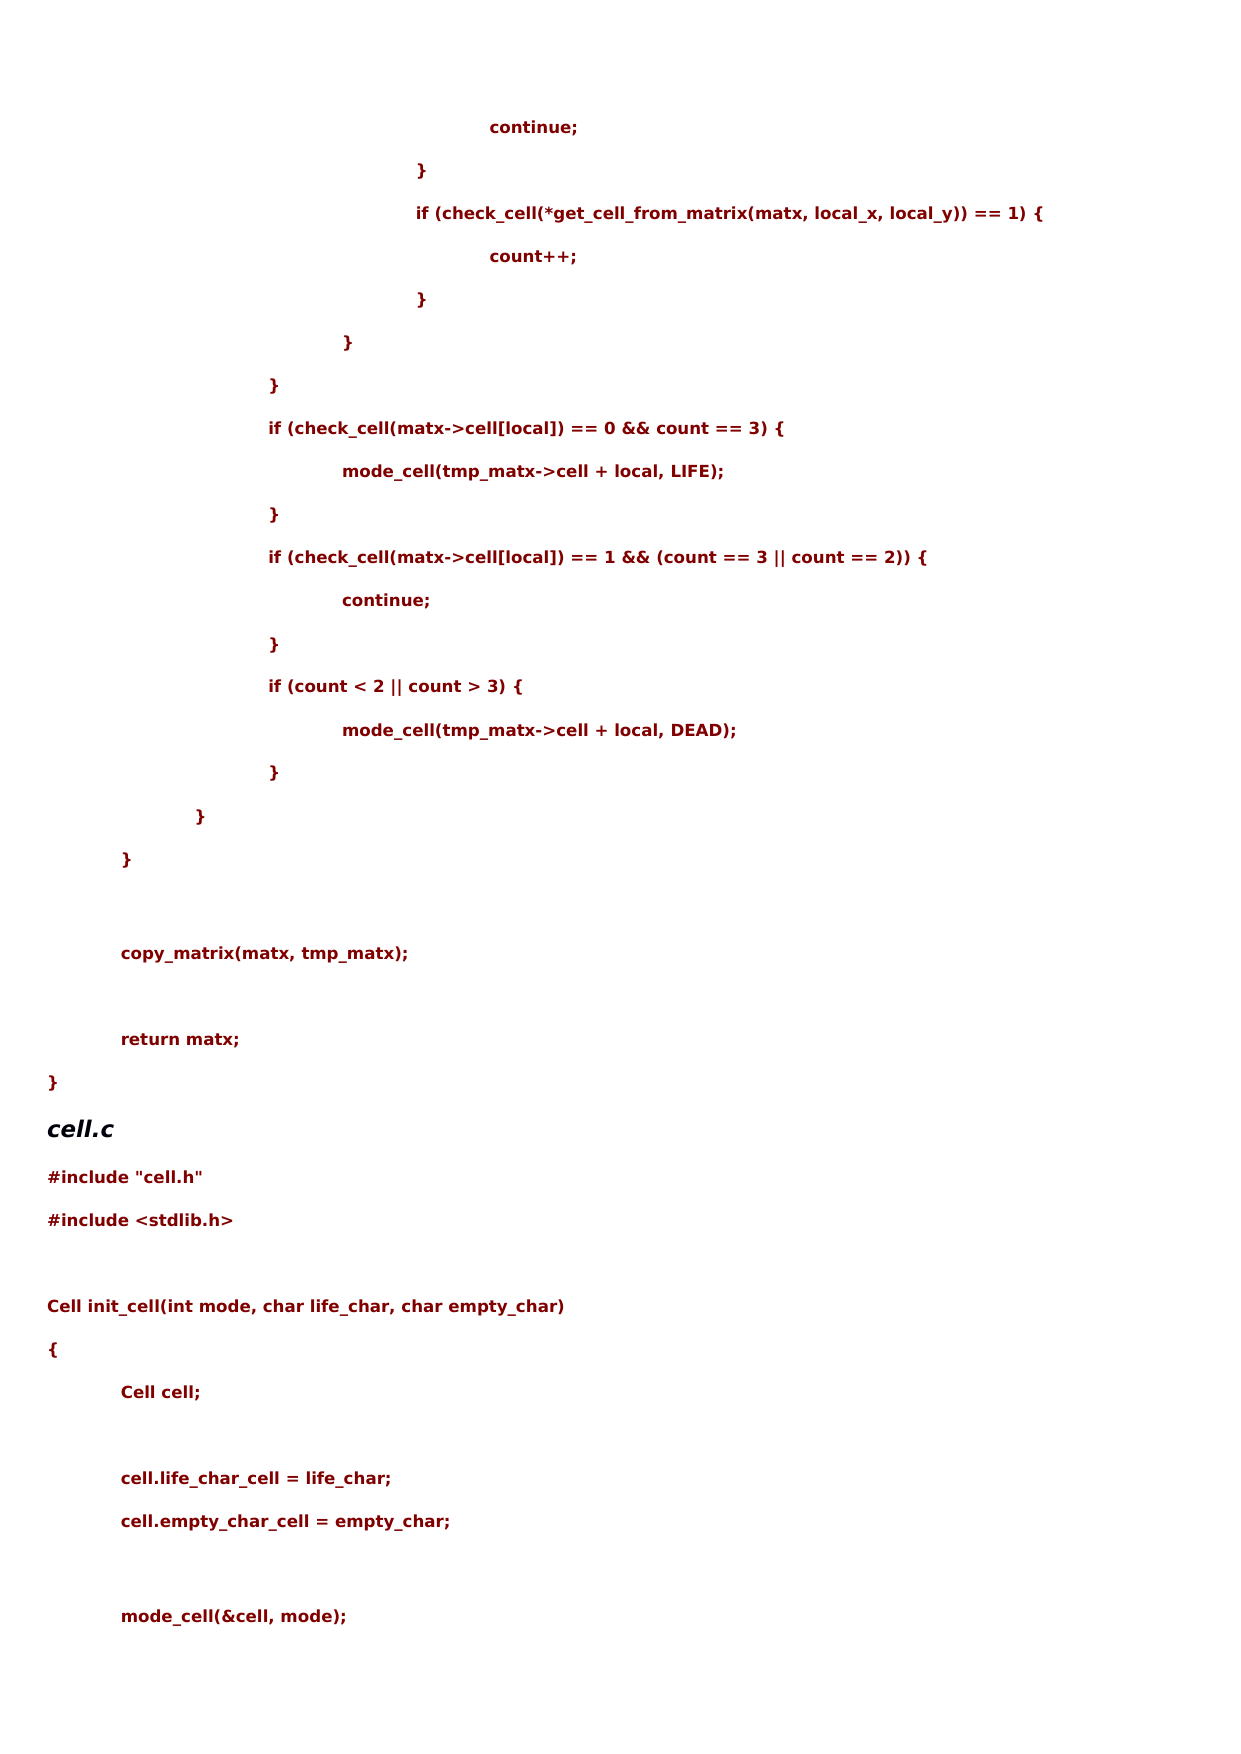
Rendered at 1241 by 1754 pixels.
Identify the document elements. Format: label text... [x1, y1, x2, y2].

text cell.life_char_cell = life_char; [47, 1469, 1199, 1488]
text if (count < 2 || count > 3) { [47, 677, 1199, 697]
text count++; [47, 247, 1199, 267]
text } [47, 505, 1199, 525]
text mode_cell(&cell, mode); [47, 1607, 1199, 1626]
text } [47, 333, 1199, 353]
text } [47, 763, 1199, 783]
text if (check_cell(matx->cell[local]) == 0 && count == 3) { [47, 419, 1199, 439]
text Cell init_cell(int mode, char life_char, char empty_char) [47, 1297, 1199, 1316]
text } [47, 806, 1199, 826]
text } [47, 376, 1199, 396]
text { [47, 1340, 1199, 1359]
text return matx; [47, 1030, 1199, 1049]
text #include <stdlib.h> [47, 1211, 1199, 1230]
text #include "cell.h" [47, 1168, 1199, 1187]
text cell.empty_char_cell = empty_char; [47, 1512, 1199, 1531]
text continue; [47, 118, 1199, 137]
text continue; [47, 591, 1199, 611]
text } [47, 849, 1199, 869]
text } [47, 1073, 1199, 1093]
text if (check_cell(matx->cell[local]) == 1 && (count == 3 || count == 2)) { [47, 548, 1199, 568]
text } [47, 290, 1199, 309]
text mode_cell(tmp_matx->cell + local, LIFE); [47, 462, 1199, 482]
text Cell cell; [47, 1383, 1199, 1402]
text mode_cell(tmp_matx->cell + local, DEAD); [47, 720, 1199, 740]
text } [47, 161, 1199, 181]
text } [47, 634, 1199, 654]
text if (check_cell(*get_cell_from_matrix(matx, local_x, local_y)) == 1) { [47, 204, 1199, 223]
text cell.c [47, 1116, 1199, 1143]
text copy_matrix(matx, tmp_matx); [47, 944, 1199, 963]
